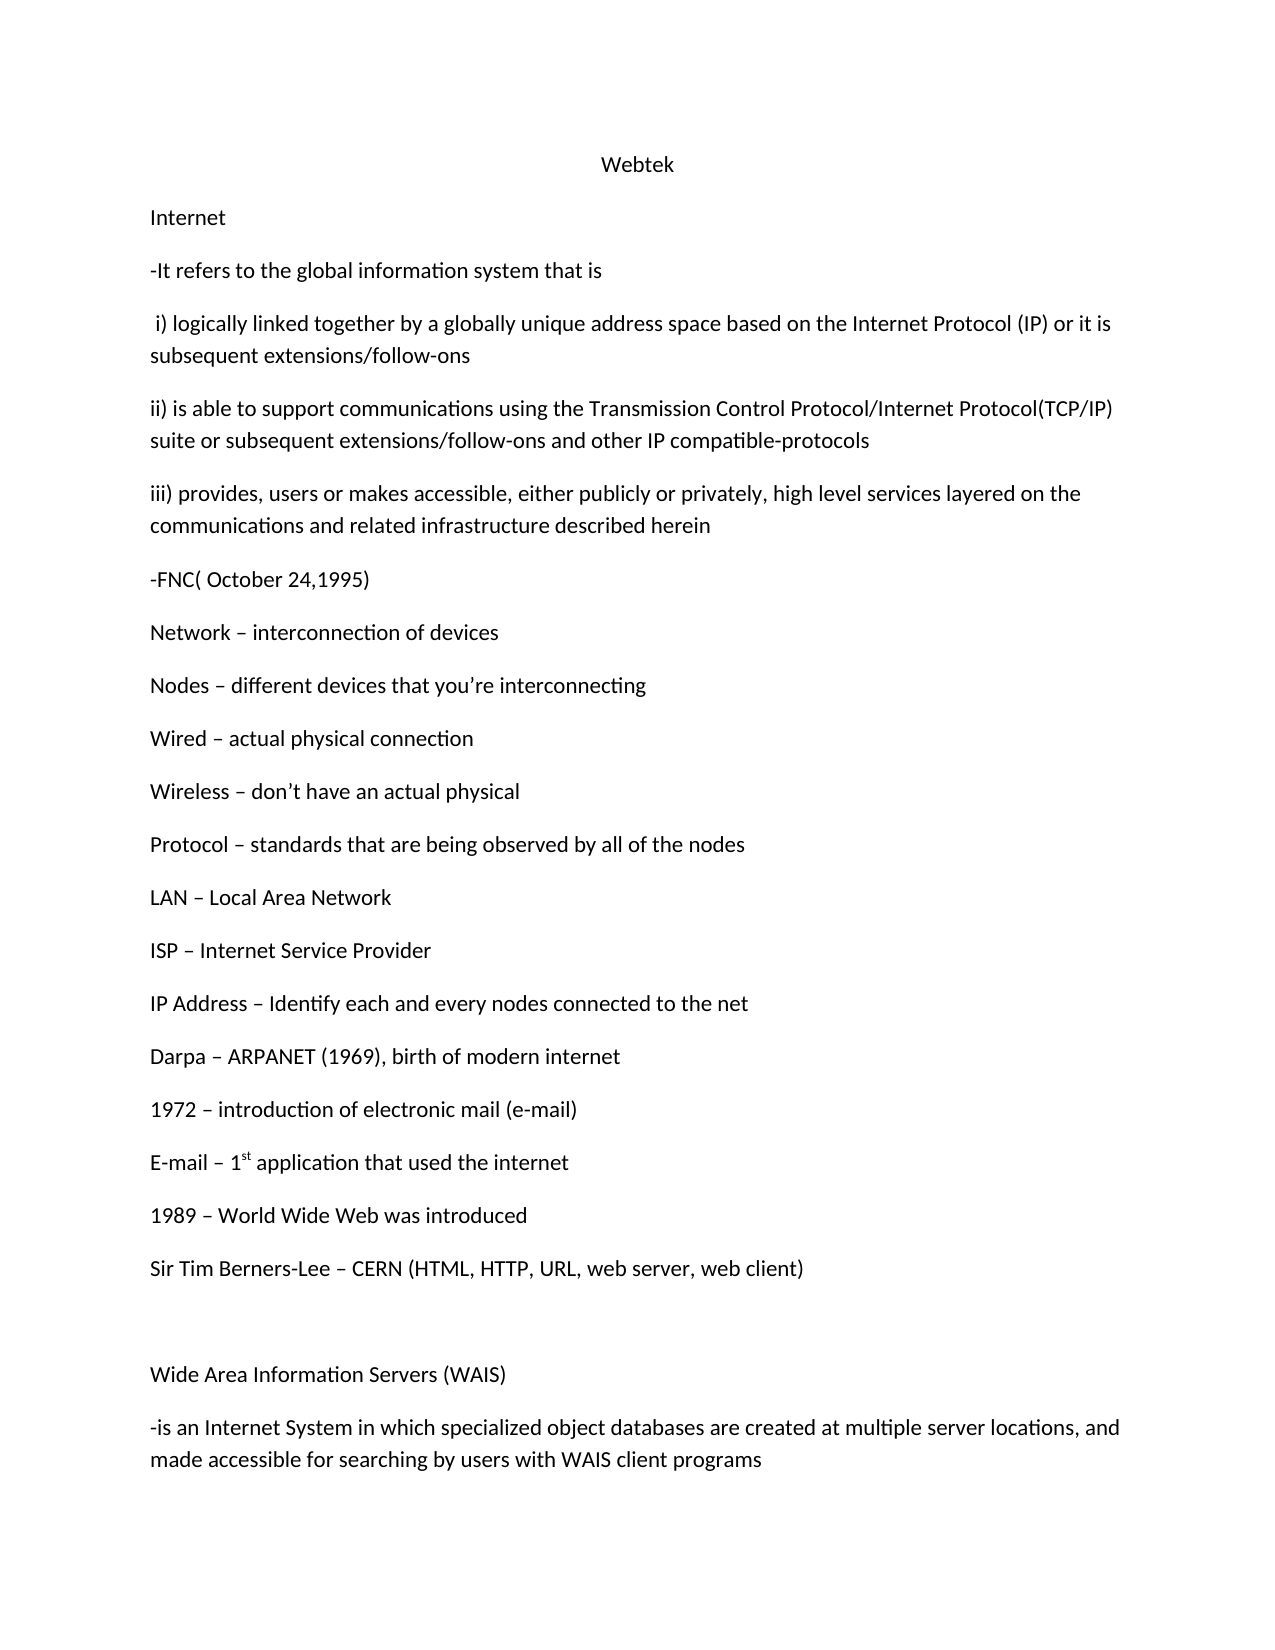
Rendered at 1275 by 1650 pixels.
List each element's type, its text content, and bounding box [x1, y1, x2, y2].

text i) logically linked together by a globally unique address space based on the Internet Protocol (IP) or it is subsequent extensions/follow-ons [150, 309, 1125, 369]
text Sir Tim Berners-Lee – CERN (HTML, HTTP, URL, web server, web client) [150, 1254, 1125, 1282]
text Wireless – don’t have an actual physical [150, 777, 1125, 805]
text 1989 – World Wide Web was introduced [150, 1201, 1125, 1229]
text LAN – Local Area Network [150, 883, 1125, 911]
text Webtek [150, 150, 1125, 178]
text Protocol – standards that are being observed by all of the nodes [150, 830, 1125, 858]
text -is an Internet System in which specialized object databases are created at multiple server locations, and made accessible for searching by users with WAIS client programs [150, 1413, 1125, 1473]
text Network – interconnection of devices [150, 618, 1125, 646]
text Internet [150, 203, 1125, 231]
text Wired – actual physical connection [150, 724, 1125, 752]
text Wide Area Information Servers (WAIS) [150, 1360, 1125, 1388]
text -It refers to the global information system that is [150, 256, 1125, 284]
text -FNC( October 24,1995) [150, 565, 1125, 593]
text iii) provides, users or makes accessible, either publicly or privately, high level services layered on the communications and related infrastructure described herein [150, 479, 1125, 540]
text Nodes – different devices that you’re interconnecting [150, 671, 1125, 699]
text E-mail – 1st application that used the internet [150, 1148, 1125, 1176]
text 1972 – introduction of electronic mail (e-mail) [150, 1095, 1125, 1123]
text IP Address – Identify each and every nodes connected to the net [150, 989, 1125, 1017]
text ii) is able to support communications using the Transmission Control Protocol/Internet Protocol(TCP/IP) suite or subsequent extensions/follow-ons and other IP compatible-protocols [150, 394, 1125, 454]
text ISP – Internet Service Provider [150, 936, 1125, 964]
text Darpa – ARPANET (1969), birth of modern internet [150, 1042, 1125, 1070]
